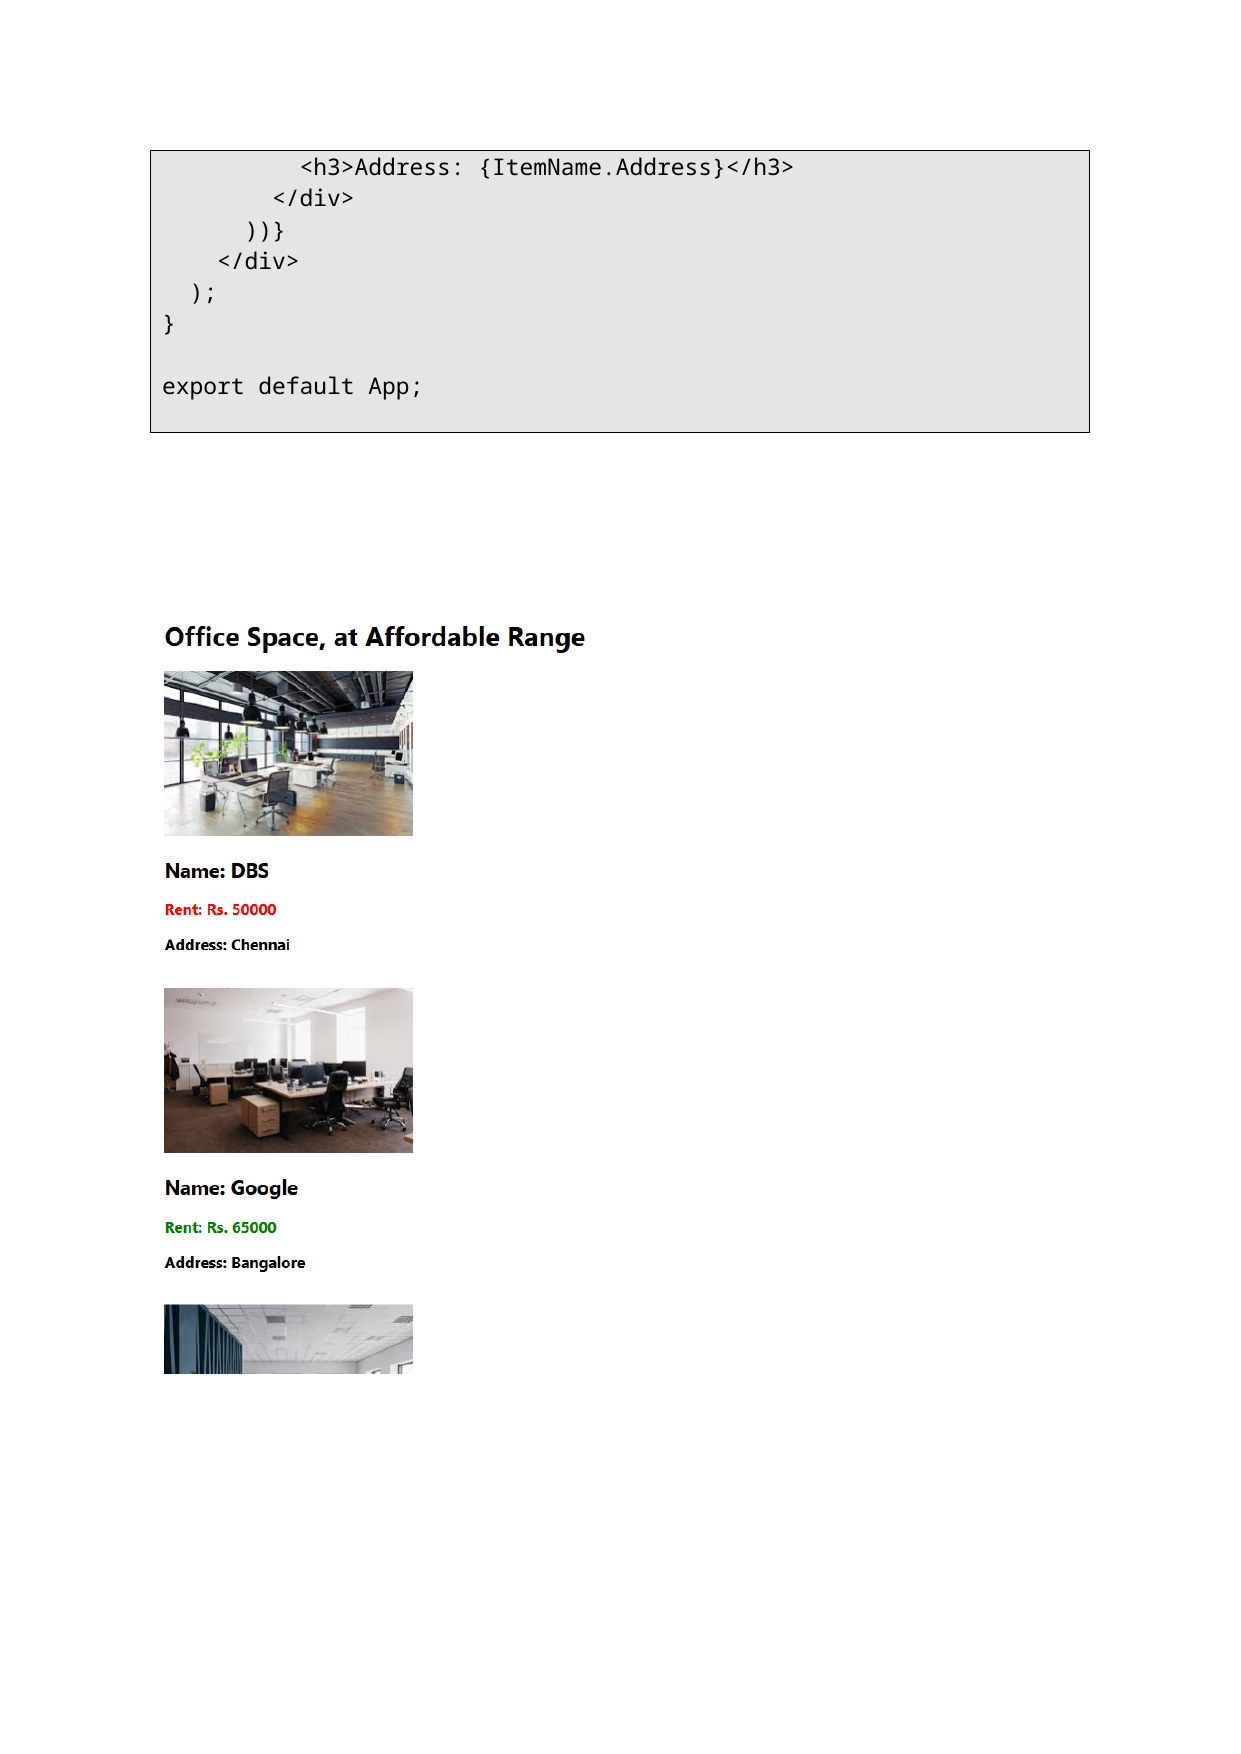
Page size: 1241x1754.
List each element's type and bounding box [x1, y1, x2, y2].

picture [150, 584, 1091, 1374]
table_header [151, 151, 1089, 432]
